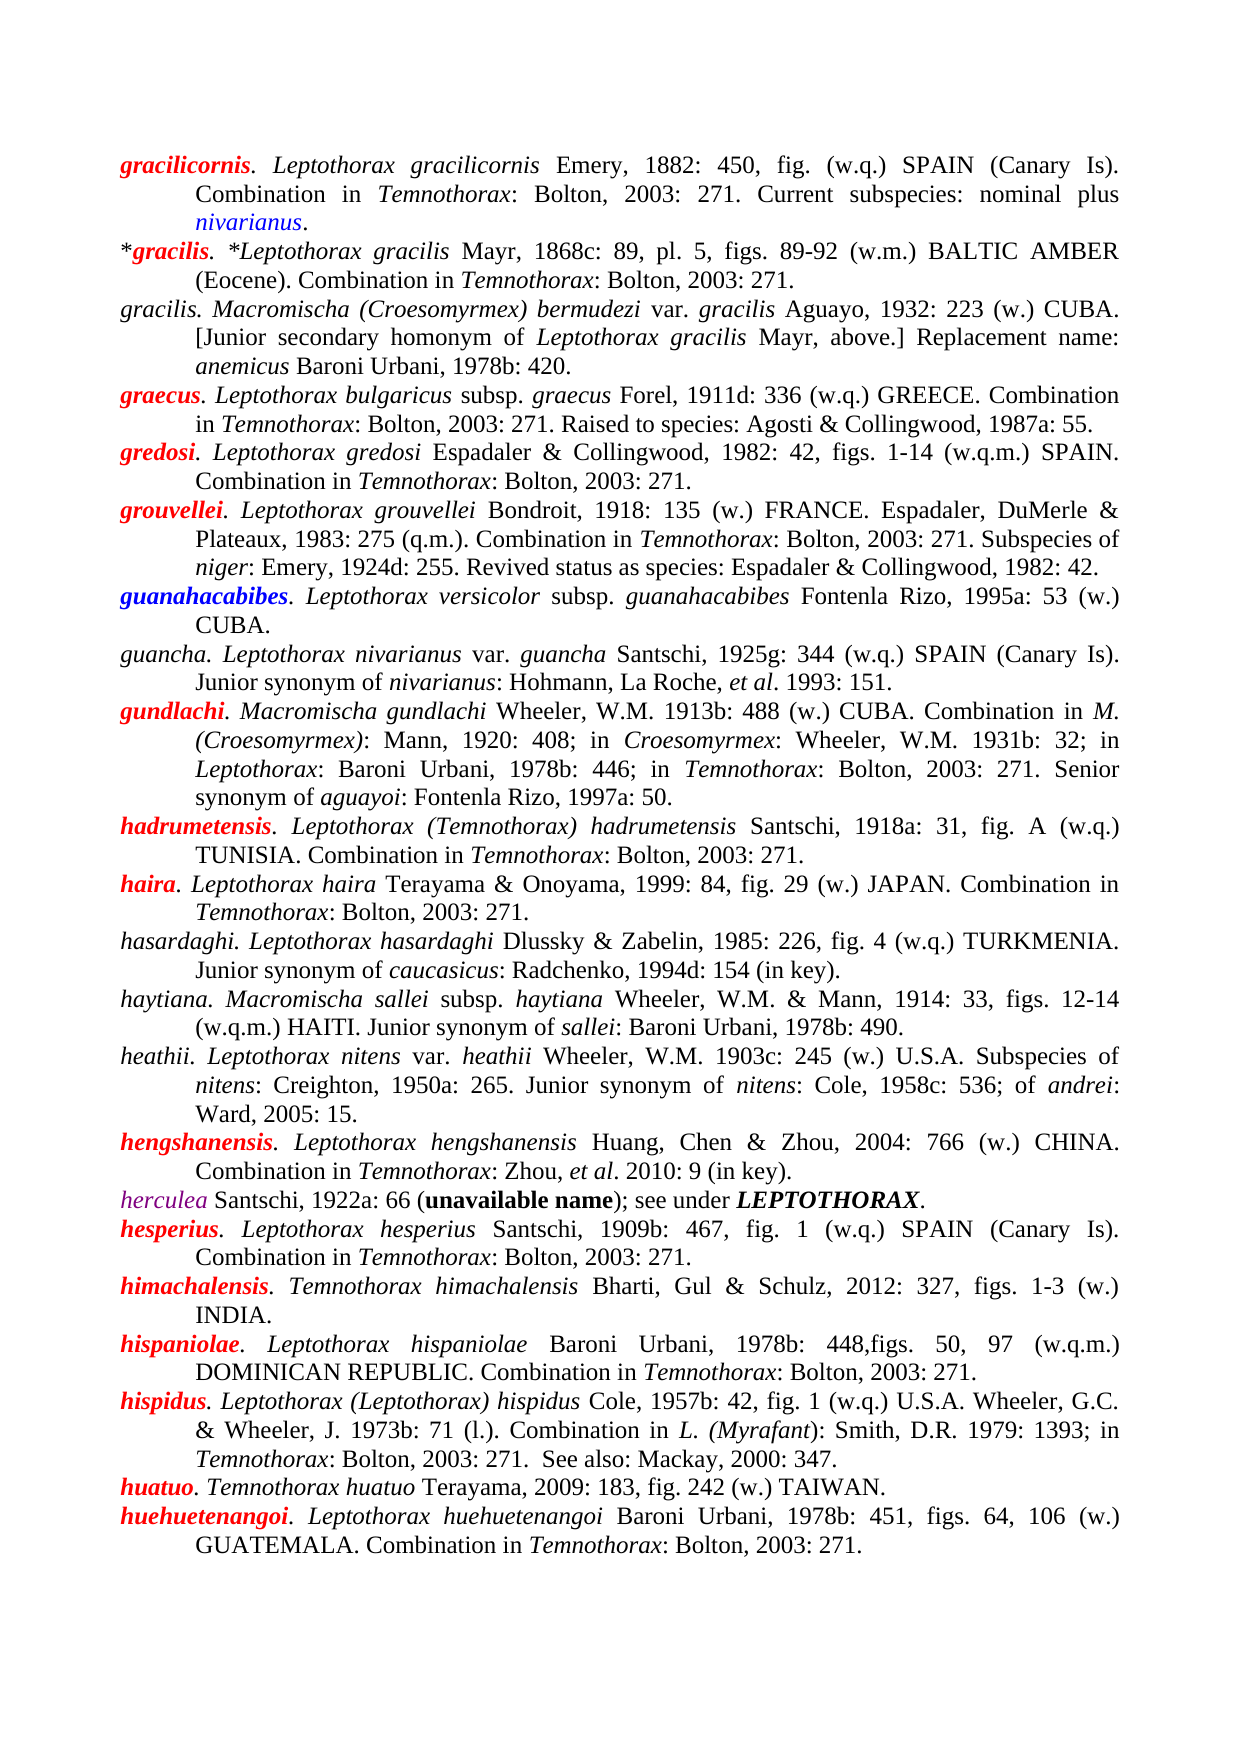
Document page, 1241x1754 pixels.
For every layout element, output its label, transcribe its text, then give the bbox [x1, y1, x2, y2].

text guanahacabibes. Leptothorax versicolor subsp. guanahacabibes Fontenla Rizo, 1995a: 53 (w.) CUBA. [120, 581, 1120, 639]
text grouvellei. Leptothorax grouvellei Bondroit, 1918: 135 (w.) FRANCE. Espadaler, DuMerle & Plateaux, 1983: 275 (q.m.). Combination in Temnothorax: Bolton, 2003: 271. Subspecies of niger: Emery, 1924d: 255. Revived status as species: Espadaler & Collingwood, 1982: 42. [120, 495, 1120, 581]
text huehuetenangoi. Leptothorax huehuetenangoi Baroni Urbani, 1978b: 451, figs. 64, 106 (w.) GUATEMALA. Combination in Temnothorax: Bolton, 2003: 271. [120, 1501, 1120, 1559]
text hasardaghi. Leptothorax hasardaghi Dlussky & Zabelin, 1985: 226, fig. 4 (w.q.) TURKMENIA. Junior synonym of caucasicus: Radchenko, 1994d: 154 (in key). [120, 926, 1120, 984]
text hadrumetensis. Leptothorax (Temnothorax) hadrumetensis Santschi, 1918a: 31, fig. A (w.q.) TUNISIA. Combination in Temnothorax: Bolton, 2003: 271. [120, 811, 1120, 869]
text guancha. Leptothorax nivarianus var. guancha Santschi, 1925g: 344 (w.q.) SPAIN (Canary Is). Junior synonym of nivarianus: Hohmann, La Roche, et al. 1993: 151. [120, 639, 1120, 696]
text haira. Leptothorax haira Terayama & Onoyama, 1999: 84, fig. 29 (w.) JAPAN. Combination in Temnothorax: Bolton, 2003: 271. [120, 869, 1120, 926]
text gracilicornis. Leptothorax gracilicornis Emery, 1882: 450, fig. (w.q.) SPAIN (Canary Is). Combination in Temnothorax: Bolton, 2003: 271. Current subspecies: nominal plus nivarianus. [120, 150, 1120, 236]
text gredosi. Leptothorax gredosi Espadaler & Collingwood, 1982: 42, figs. 1-14 (w.q.m.) SPAIN. Combination in Temnothorax: Bolton, 2003: 271. [120, 437, 1120, 495]
text herculea Santschi, 1922a: 66 (unavailable name); see under LEPTOTHORAX. [120, 1185, 1120, 1214]
text hesperius. Leptothorax hesperius Santschi, 1909b: 467, fig. 1 (w.q.) SPAIN (Canary Is). Combination in Temnothorax: Bolton, 2003: 271. [120, 1214, 1120, 1271]
text gracilis. Macromischa (Croesomyrmex) bermudezi var. gracilis Aguayo, 1932: 223 (w.) CUBA. [Junior secondary homonym of Leptothorax gracilis Mayr, above.] Replacement name: anemicus Baroni Urbani, 1978b: 420. [120, 294, 1120, 380]
text haytiana. Macromischa sallei subsp. haytiana Wheeler, W.M. & Mann, 1914: 33, figs. 12-14 (w.q.m.) HAITI. Junior synonym of sallei: Baroni Urbani, 1978b: 490. [120, 984, 1120, 1041]
text gundlachi. Macromischa gundlachi Wheeler, W.M. 1913b: 488 (w.) CUBA. Combination in M. (Croesomyrmex): Mann, 1920: 408; in Croesomyrmex: Wheeler, W.M. 1931b: 32; in Leptothorax: Baroni Urbani, 1978b: 446; in Temnothorax: Bolton, 2003: 271. Senior synonym of aguayoi: Fontenla Rizo, 1997a: 50. [120, 696, 1120, 811]
text hispidus. Leptothorax (Leptothorax) hispidus Cole, 1957b: 42, fig. 1 (w.q.) U.S.A. Wheeler, G.C. & Wheeler, J. 1973b: 71 (l.). Combination in L. (Myrafant): Smith, D.R. 1979: 1393; in Temnothorax: Bolton, 2003: 271. See also: Mackay, 2000: 347. [120, 1386, 1120, 1472]
text hispaniolae. Leptothorax hispaniolae Baroni Urbani, 1978b: 448,figs. 50, 97 (w.q.m.) DOMINICAN REPUBLIC. Combination in Temnothorax: Bolton, 2003: 271. [120, 1329, 1120, 1386]
text huatuo. Temnothorax huatuo Terayama, 2009: 183, fig. 242 (w.) TAIWAN. [120, 1472, 1120, 1501]
text hengshanensis. Leptothorax hengshanensis Huang, Chen & Zhou, 2004: 766 (w.) CHINA. Combination in Temnothorax: Zhou, et al. 2010: 9 (in key). [120, 1127, 1120, 1185]
text graecus. Leptothorax bulgaricus subsp. graecus Forel, 1911d: 336 (w.q.) GREECE. Combination in Temnothorax: Bolton, 2003: 271. Raised to species: Agosti & Collingwood, 1987a: 55. [120, 380, 1120, 437]
text heathii. Leptothorax nitens var. heathii Wheeler, W.M. 1903c: 245 (w.) U.S.A. Subspecies of nitens: Creighton, 1950a: 265. Junior synonym of nitens: Cole, 1958c: 536; of andrei: Ward, 2005: 15. [120, 1041, 1120, 1127]
text himachalensis. Temnothorax himachalensis Bharti, Gul & Schulz, 2012: 327, figs. 1-3 (w.) INDIA. [120, 1271, 1120, 1329]
text *gracilis. *Leptothorax gracilis Mayr, 1868c: 89, pl. 5, figs. 89-92 (w.m.) BALTIC AMBER (Eocene). Combination in Temnothorax: Bolton, 2003: 271. [120, 236, 1120, 294]
